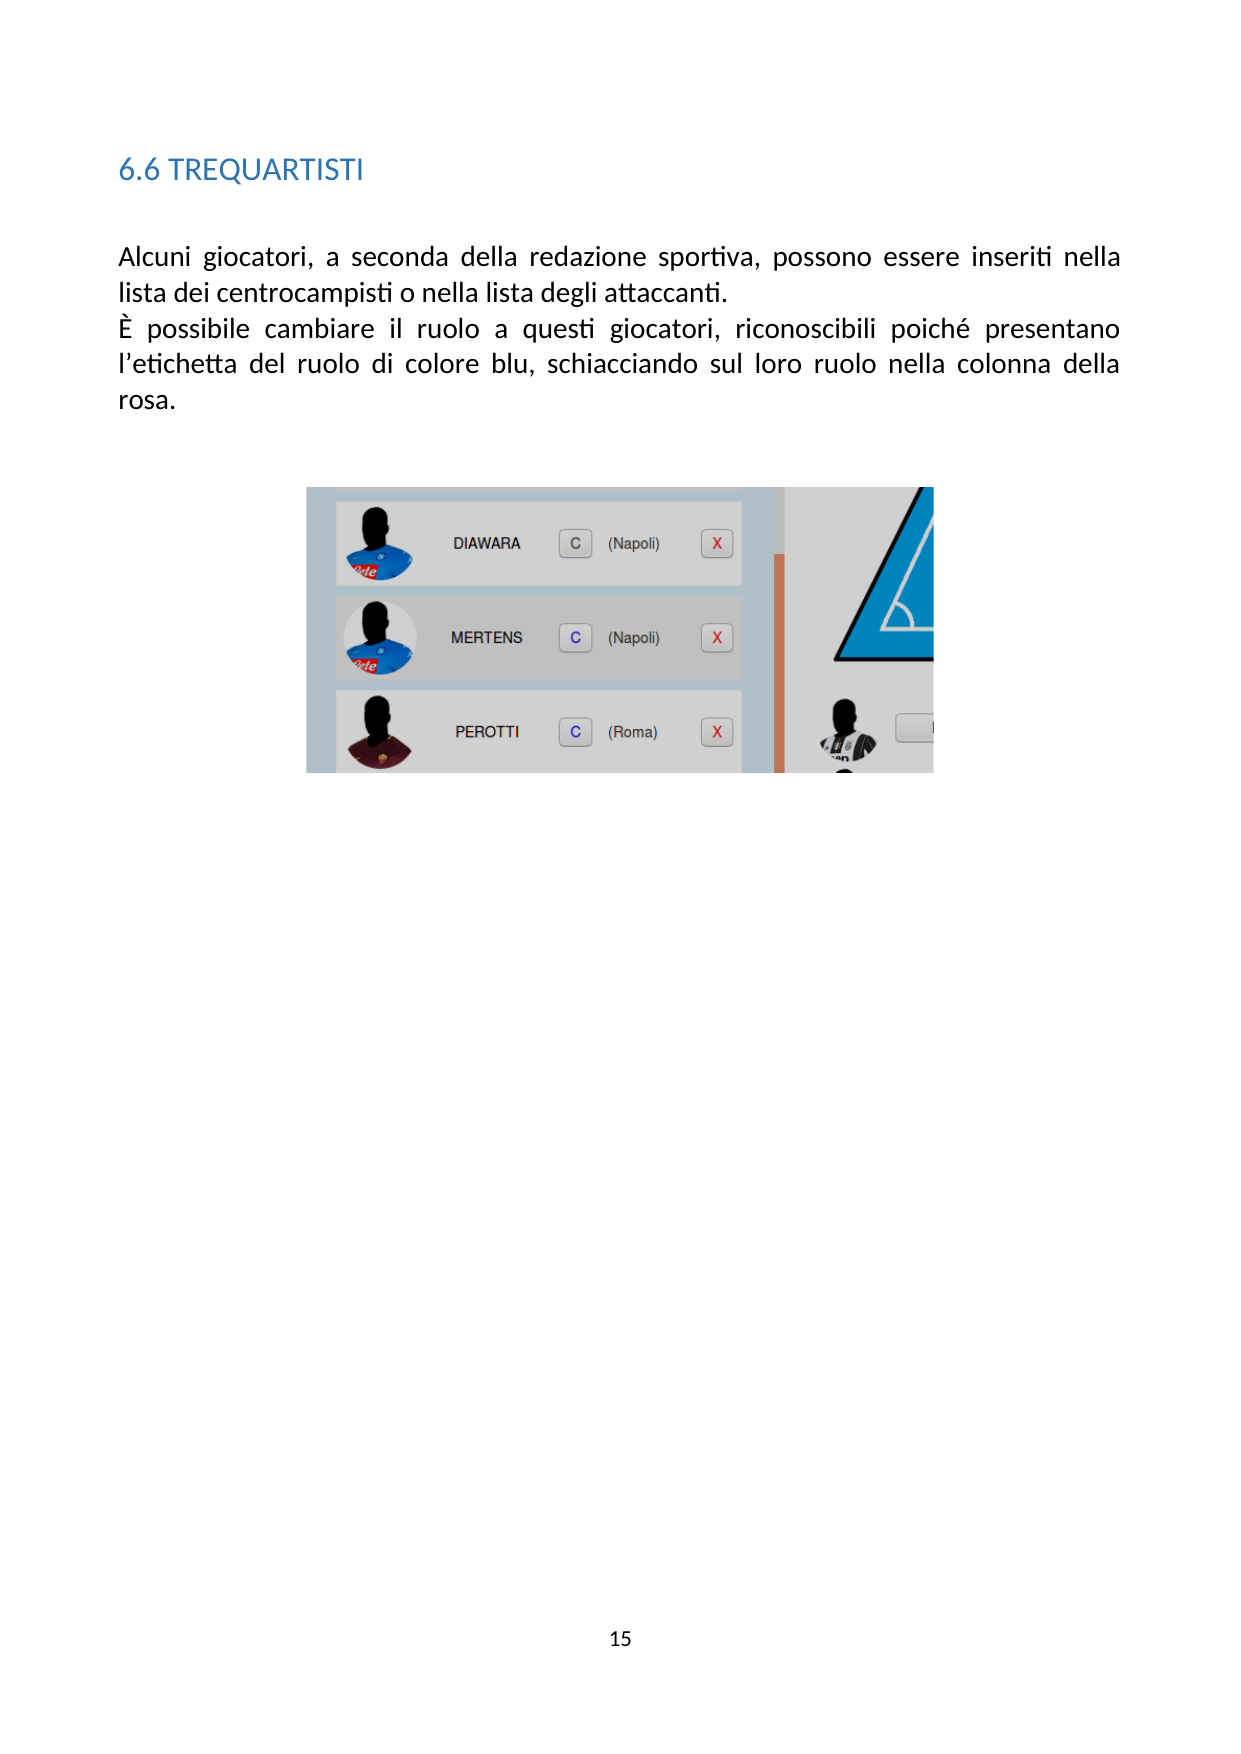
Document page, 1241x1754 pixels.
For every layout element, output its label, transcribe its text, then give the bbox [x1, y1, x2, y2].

picture [306, 487, 934, 773]
subtitle 6.6 TREQUARTISTI [118, 148, 1122, 188]
text Alcuni giocatori, a seconda della redazione sportiva, possono essere inseriti nella lista dei centrocampisti o nella lista degli attaccanti. [118, 238, 1122, 310]
text È possibile cambiare il ruolo a questi giocatori, riconoscibili poiché presentano l’etichetta del ruolo di colore blu, schiacciando sul loro ruolo nella colonna della rosa. [118, 310, 1122, 417]
picture [880, 515, 934, 631]
